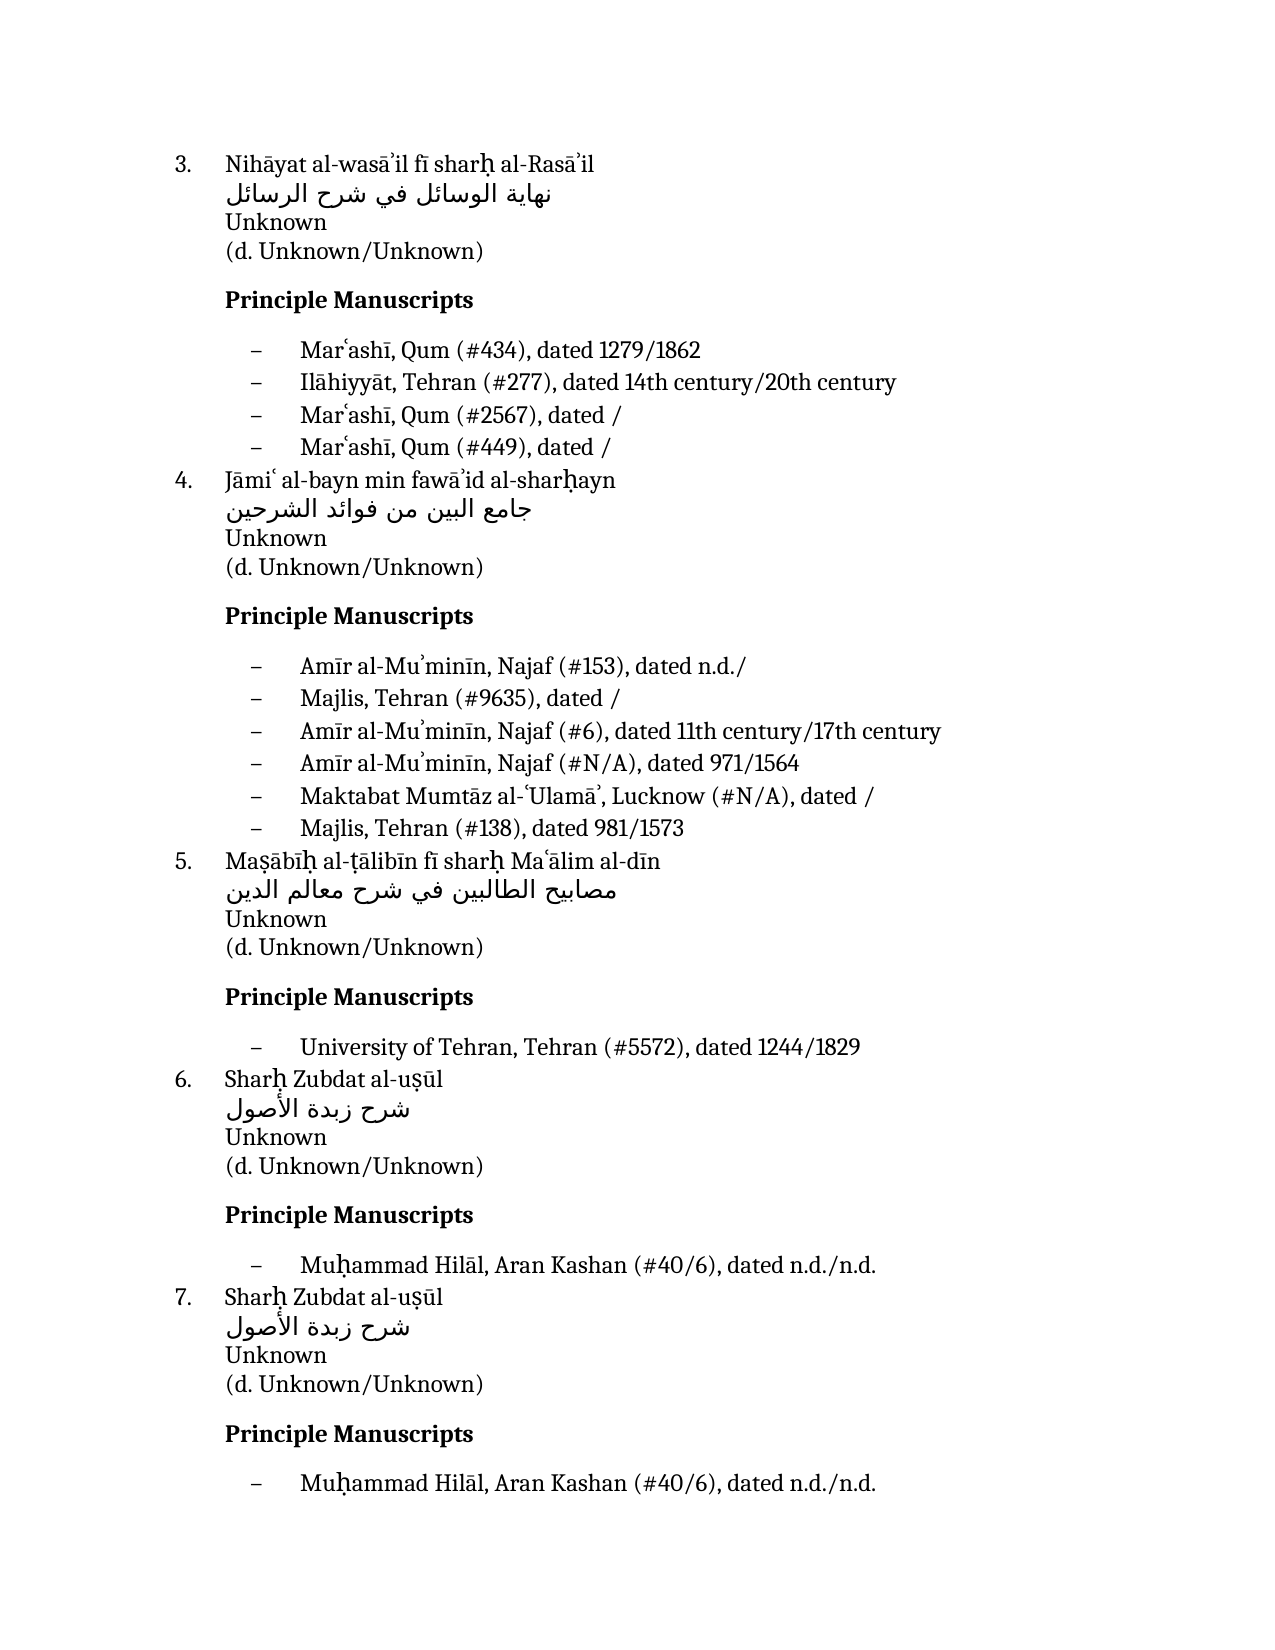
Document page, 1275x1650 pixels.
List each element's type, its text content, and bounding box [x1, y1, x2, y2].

list Ilāhiyyāt, Tehran (#277), dated 14th century/20th century [250, 368, 1125, 397]
list Muḥammad Hilāl, Aran Kashan (#40/6), dated n.d./n.d. [250, 1251, 1125, 1279]
list Principle Manuscripts [175, 1201, 1125, 1230]
list Sharḥ Zubdat al-uṣūl شرح زبدة الأصول Unknown (d. Unknown/Unknown) [175, 1283, 1125, 1399]
list Amīr al-Muʾminīn, Najaf (#153), dated n.d./ [250, 652, 1125, 680]
list University of Tehran, Tehran (#5572), dated 1244/1829 [250, 1032, 1125, 1061]
list Principle Manuscripts [175, 602, 1125, 631]
list Marʿashī, Qum (#2567), dated / [250, 401, 1125, 429]
list Principle Manuscripts [175, 286, 1125, 315]
list Nihāyat al-wasāʾil fī sharḥ al-Rasāʾil نهاية الوسائل في شرح الرسائل Unknown (d. Unknown/Unknown) [175, 150, 1125, 265]
list Muḥammad Hilāl, Aran Kashan (#40/6), dated n.d./n.d. [250, 1469, 1125, 1498]
list Sharḥ Zubdat al-uṣūl شرح زبدة الأصول Unknown (d. Unknown/Unknown) [175, 1065, 1125, 1180]
list Maṣābīḥ al-ṭālibīn fī sharḥ Maʿālim al-dīn مصابيح الطالبين في شرح معالم الدين Unknown (d. Unknown/Unknown) [175, 847, 1125, 962]
list Amīr al-Muʾminīn, Najaf (#N/A), dated 971/1564 [250, 749, 1125, 778]
list Marʿashī, Qum (#449), dated / [250, 433, 1125, 462]
list Maktabat Mumtāz al-ʿUlamāʾ, Lucknow (#N/A), dated / [250, 782, 1125, 810]
list Jāmiʿ al-bayn min fawāʾid al-sharḥayn جامع البين من فوائد الشرحين Unknown (d. Unknown/Unknown) [175, 466, 1125, 581]
list Marʿashī, Qum (#434), dated 1279/1862 [250, 336, 1125, 364]
list Principle Manuscripts [175, 983, 1125, 1012]
list Principle Manuscripts [175, 1419, 1125, 1448]
list Amīr al-Muʾminīn, Najaf (#6), dated 11th century/17th century [250, 717, 1125, 745]
list Majlis, Tehran (#9635), dated / [250, 684, 1125, 713]
list Majlis, Tehran (#138), dated 981/1573 [250, 814, 1125, 843]
